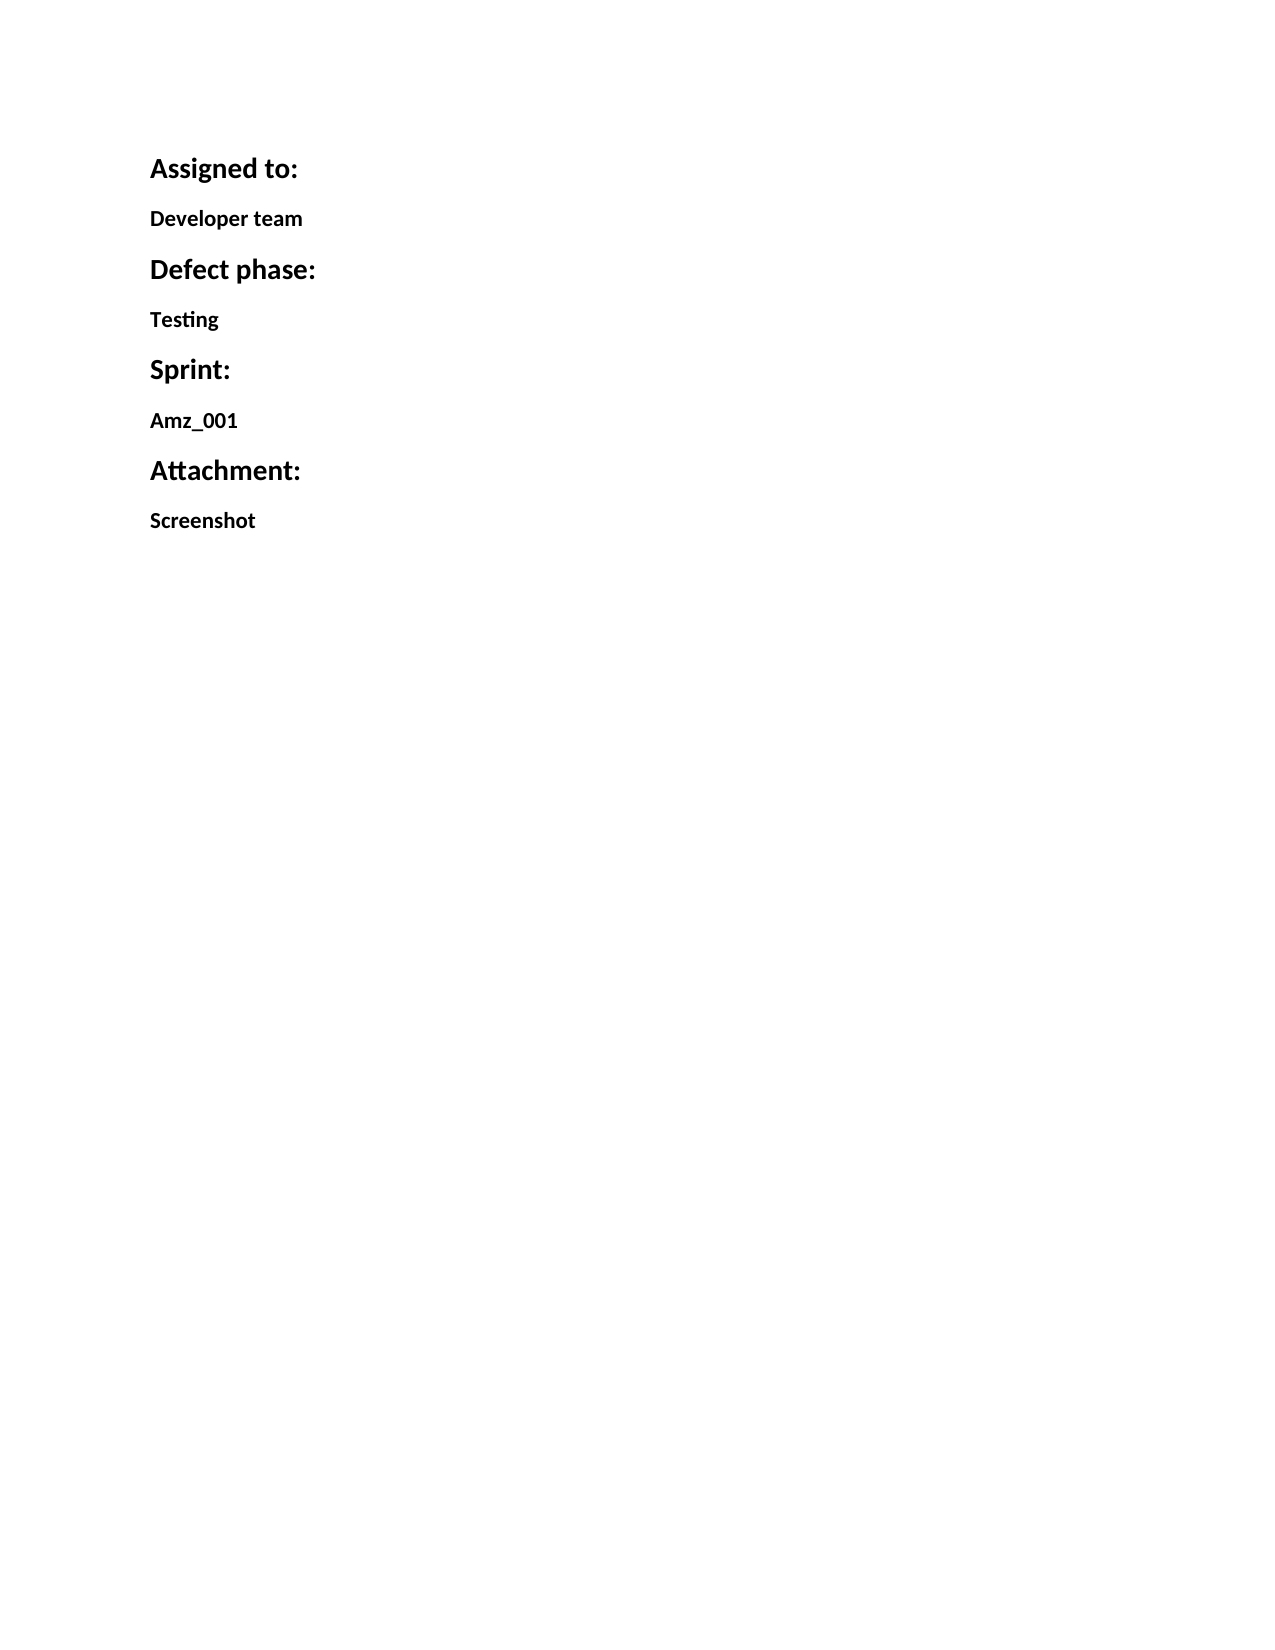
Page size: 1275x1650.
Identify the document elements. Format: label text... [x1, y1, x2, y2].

text Amz_001 [150, 406, 1125, 434]
text Sprint: [150, 351, 1125, 387]
text Developer team [150, 204, 1125, 232]
text Attachment: [150, 452, 1125, 488]
text Defect phase: [150, 251, 1125, 286]
text Screenshot [150, 507, 1125, 534]
text Testing [150, 305, 1125, 333]
text Assigned to: [150, 150, 1125, 186]
